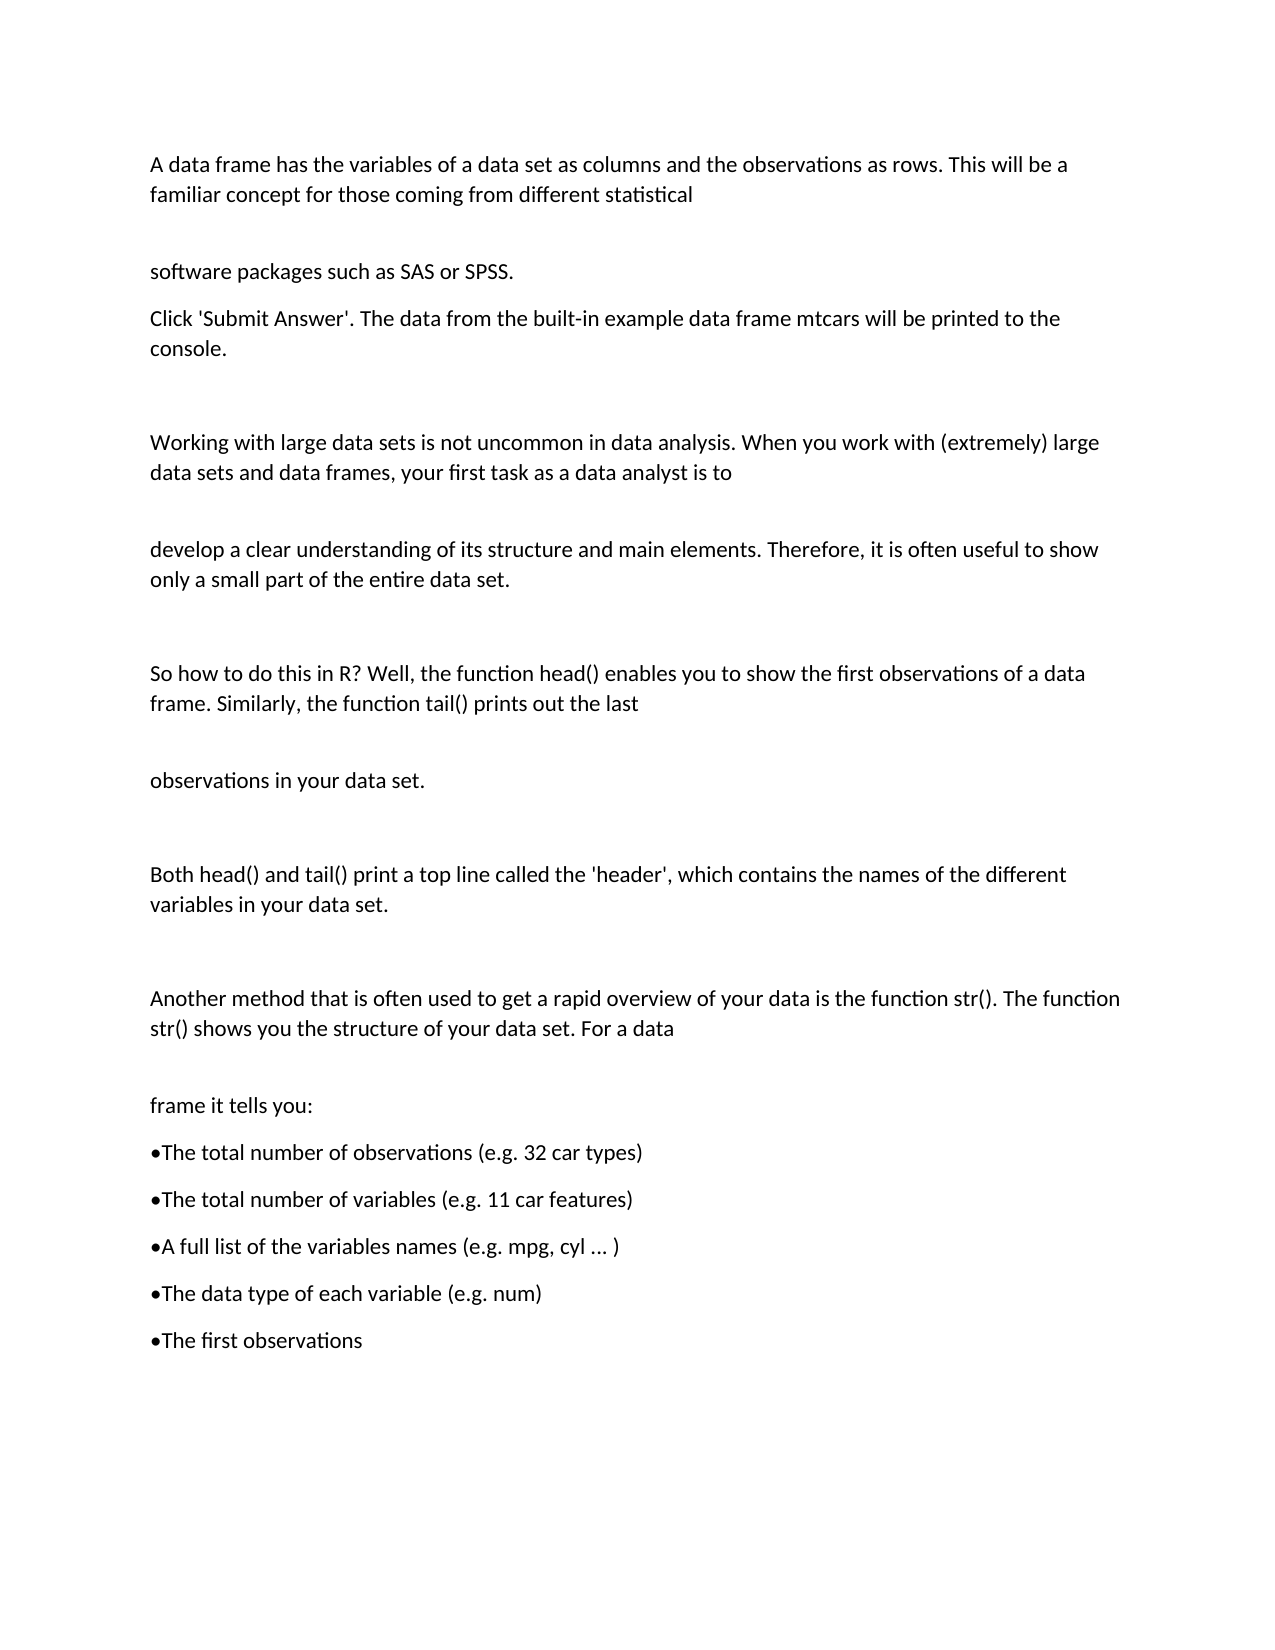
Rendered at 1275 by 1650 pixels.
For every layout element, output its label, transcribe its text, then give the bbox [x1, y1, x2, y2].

text develop a clear understanding of its structure and main elements. Therefore, it is often useful to show only a small part of the entire data set. [150, 535, 1125, 594]
text A data frame has the variables of a data set as columns and the observations as rows. This will be a familiar concept for those coming from different statistical [150, 150, 1125, 238]
text Both head() and tail() print a top line called the 'header', which contains the names of the different variables in your data set. [150, 860, 1125, 919]
text •The first observations [150, 1326, 1125, 1354]
text •A full list of the variables names (e.g. mpg, cyl ... ) [150, 1232, 1125, 1260]
text frame it tells you: [150, 1092, 1125, 1120]
text observations in your data set. [150, 767, 1125, 795]
text Click 'Submit Answer'. The data from the built-in example data frame mtcars will be printed to the console. [150, 304, 1125, 362]
text •The data type of each variable (e.g. num) [150, 1279, 1125, 1307]
text Another method that is often used to get a rapid overview of your data is the function str(). The function str() shows you the structure of your data set. For a data [150, 984, 1125, 1073]
text So how to do this in R? Well, the function head() enables you to show the first observations of a data frame. Similarly, the function tail() prints out the last [150, 659, 1125, 748]
text •The total number of observations (e.g. 32 car types) [150, 1138, 1125, 1167]
text software packages such as SAS or SPSS. [150, 257, 1125, 285]
text Working with large data sets is not uncommon in data analysis. When you work with (extremely) large data sets and data frames, your first task as a data analyst is to [150, 428, 1125, 517]
text •The total number of variables (e.g. 11 car features) [150, 1185, 1125, 1213]
